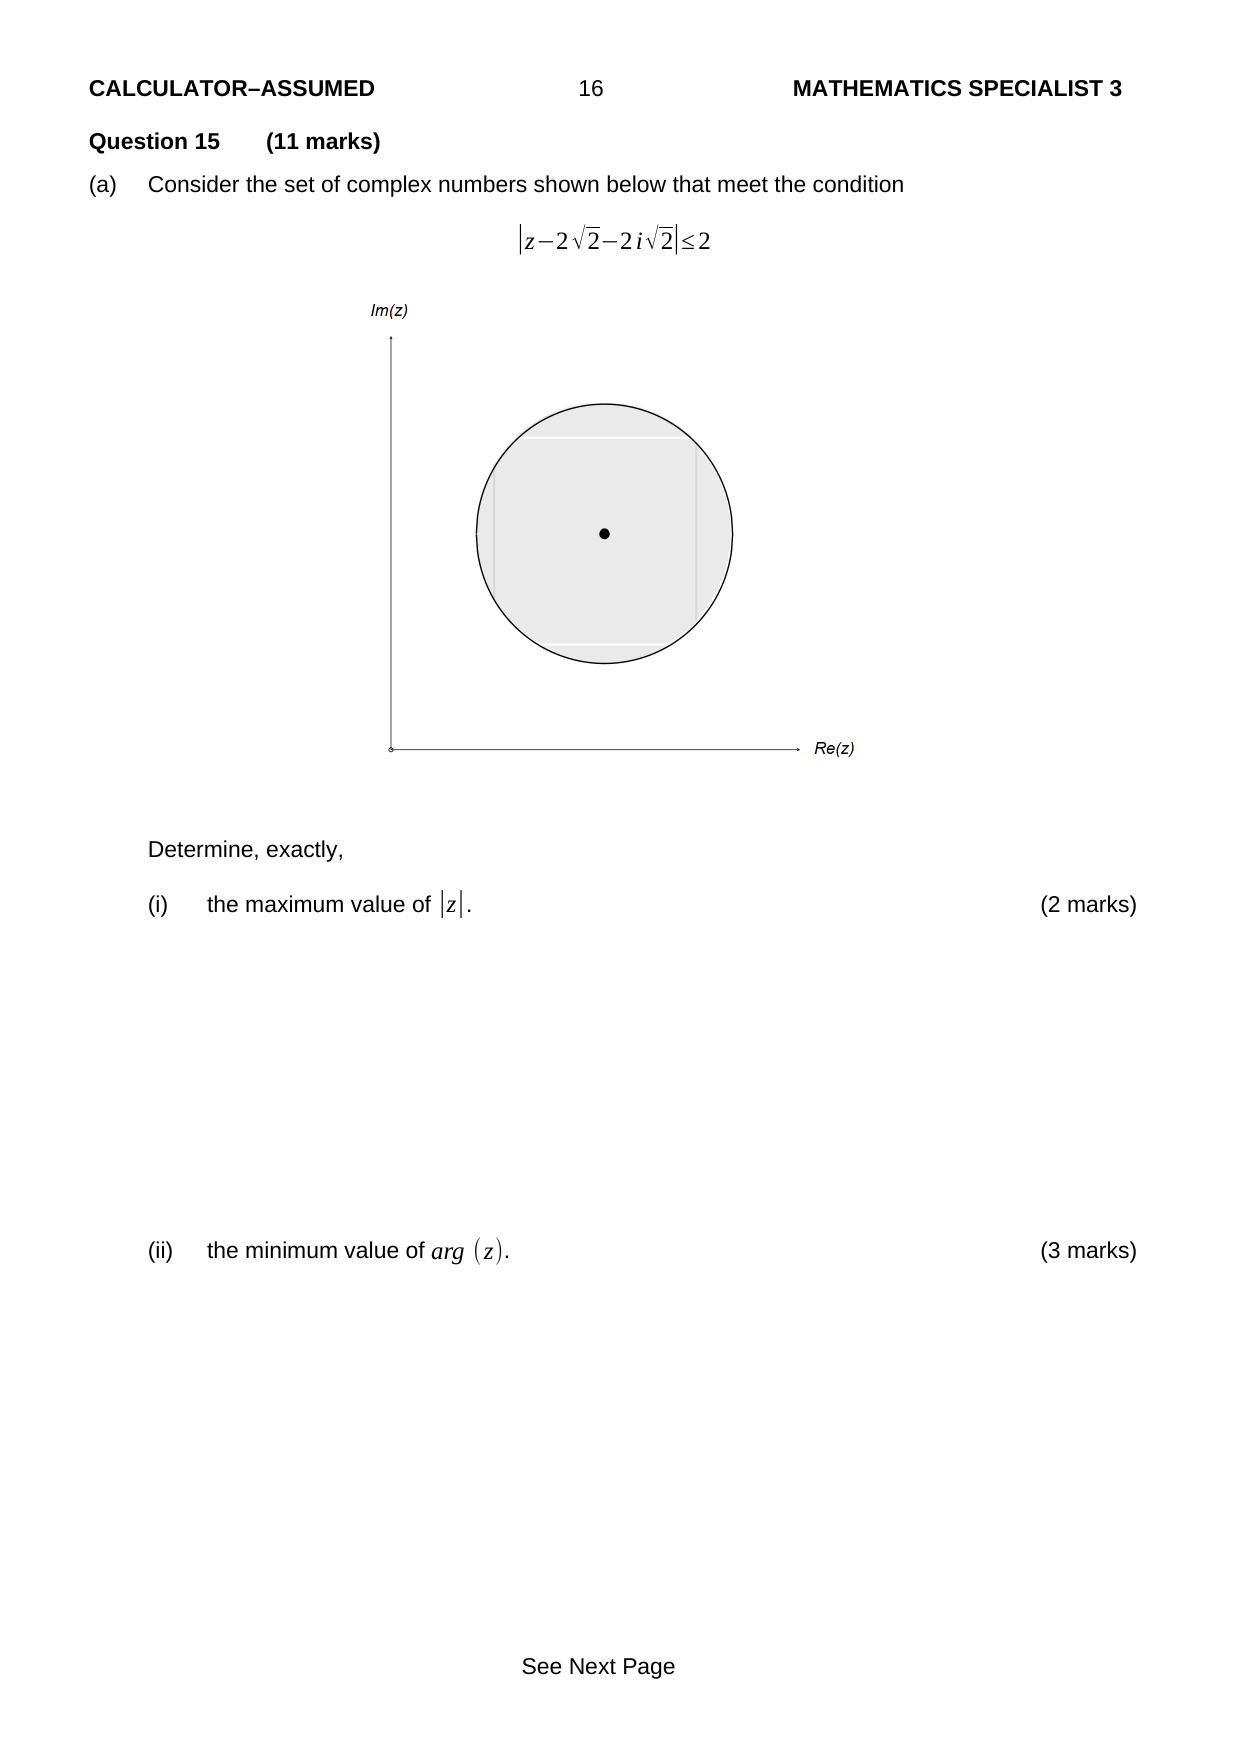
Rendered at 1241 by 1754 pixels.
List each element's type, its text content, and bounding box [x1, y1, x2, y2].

text (i) the maximum value of . (2 marks) [89, 889, 1137, 919]
text (ii) the minimum value of . (3 marks) [89, 1236, 1137, 1266]
text Question 15 (11 marks) [89, 128, 1137, 154]
text (a) Consider the set of complex numbers shown below that meet the condition [89, 171, 1137, 197]
picture [360, 293, 864, 767]
text Determine, exactly, [89, 836, 1137, 863]
